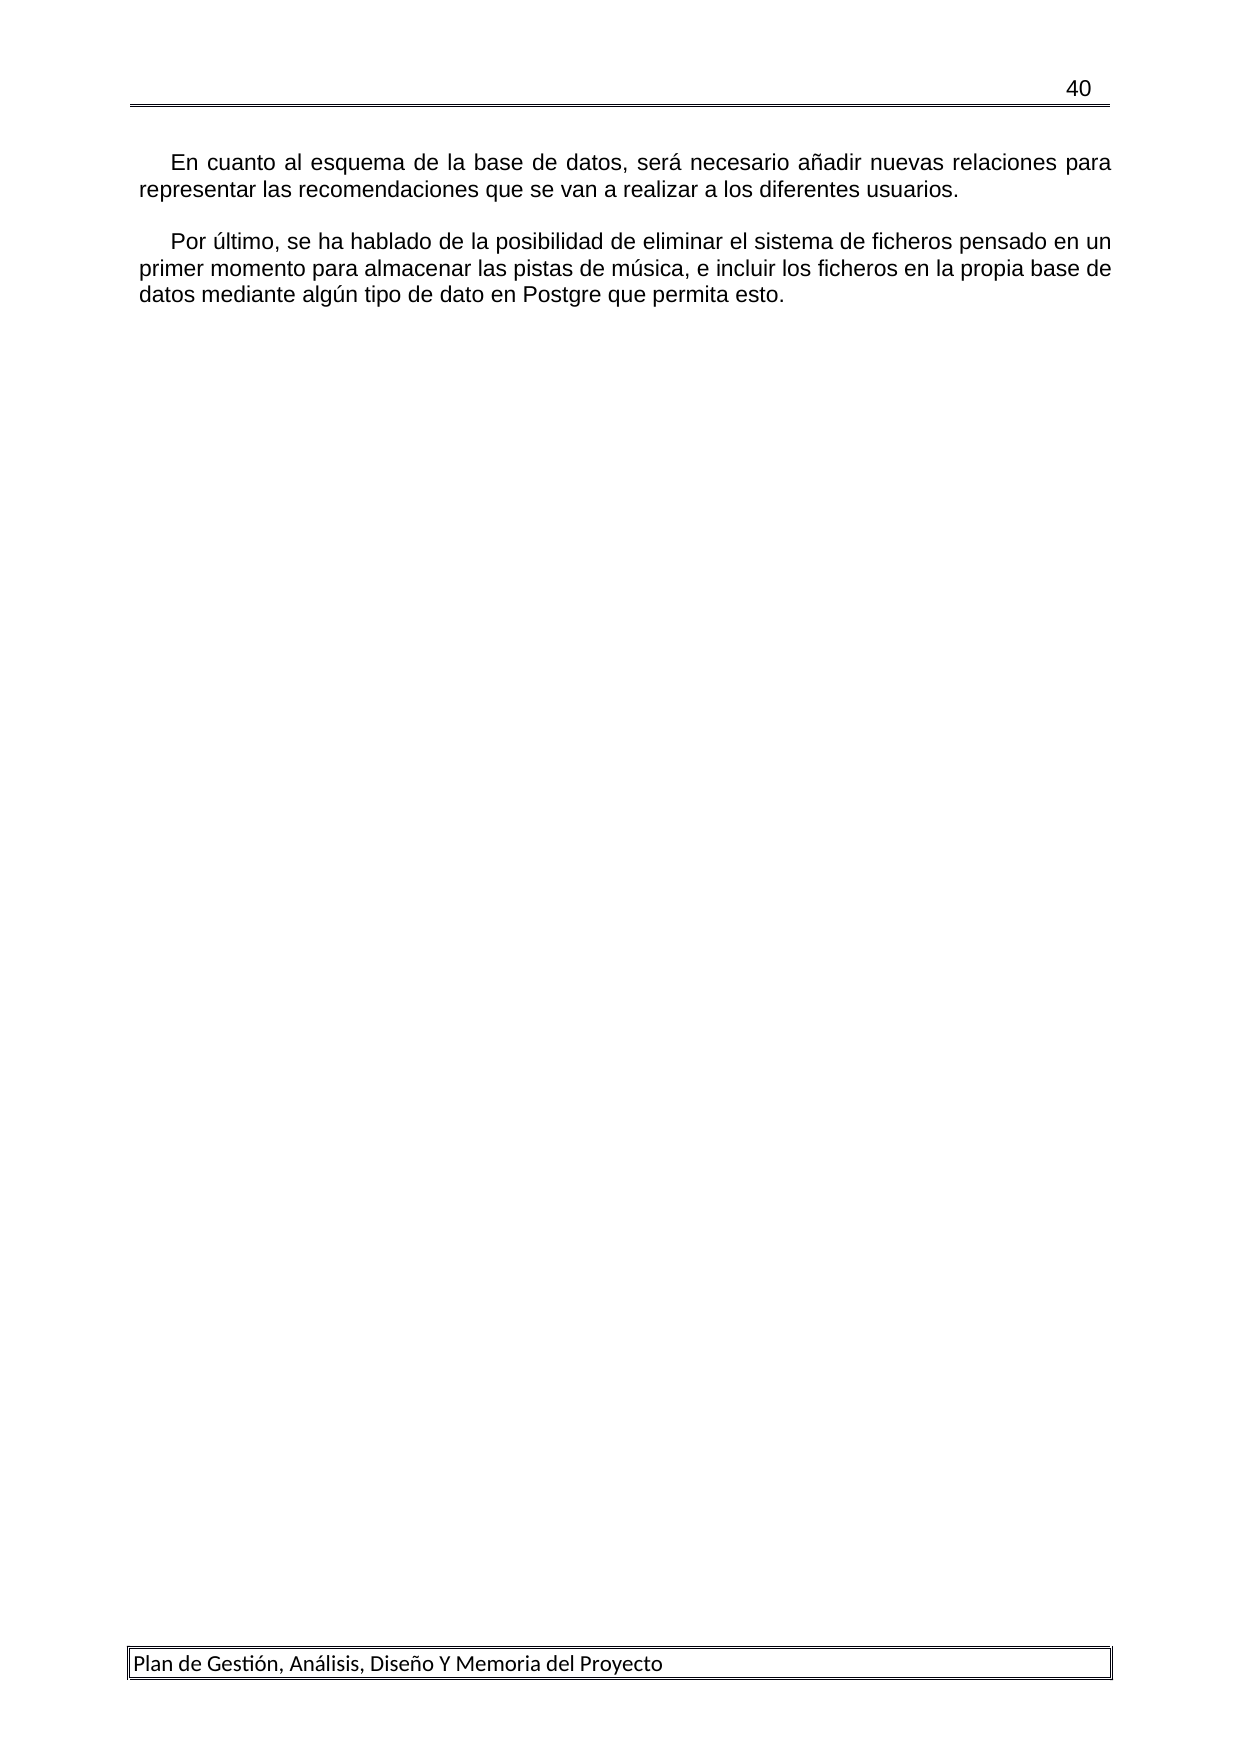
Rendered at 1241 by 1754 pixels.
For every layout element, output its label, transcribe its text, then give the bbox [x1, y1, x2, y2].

text Por último, se ha hablado de la posibilidad de eliminar el sistema de ficheros pensado en un primer momento para almacenar las pistas de música, e incluir los ficheros en la propia base de datos mediante algún tipo de dato en Postgre que permita esto. [139, 228, 1113, 307]
text En cuanto al esquema de la base de datos, será necesario añadir nuevas relaciones para representar las recomendaciones que se van a realizar a los diferentes usuarios. [139, 149, 1113, 202]
